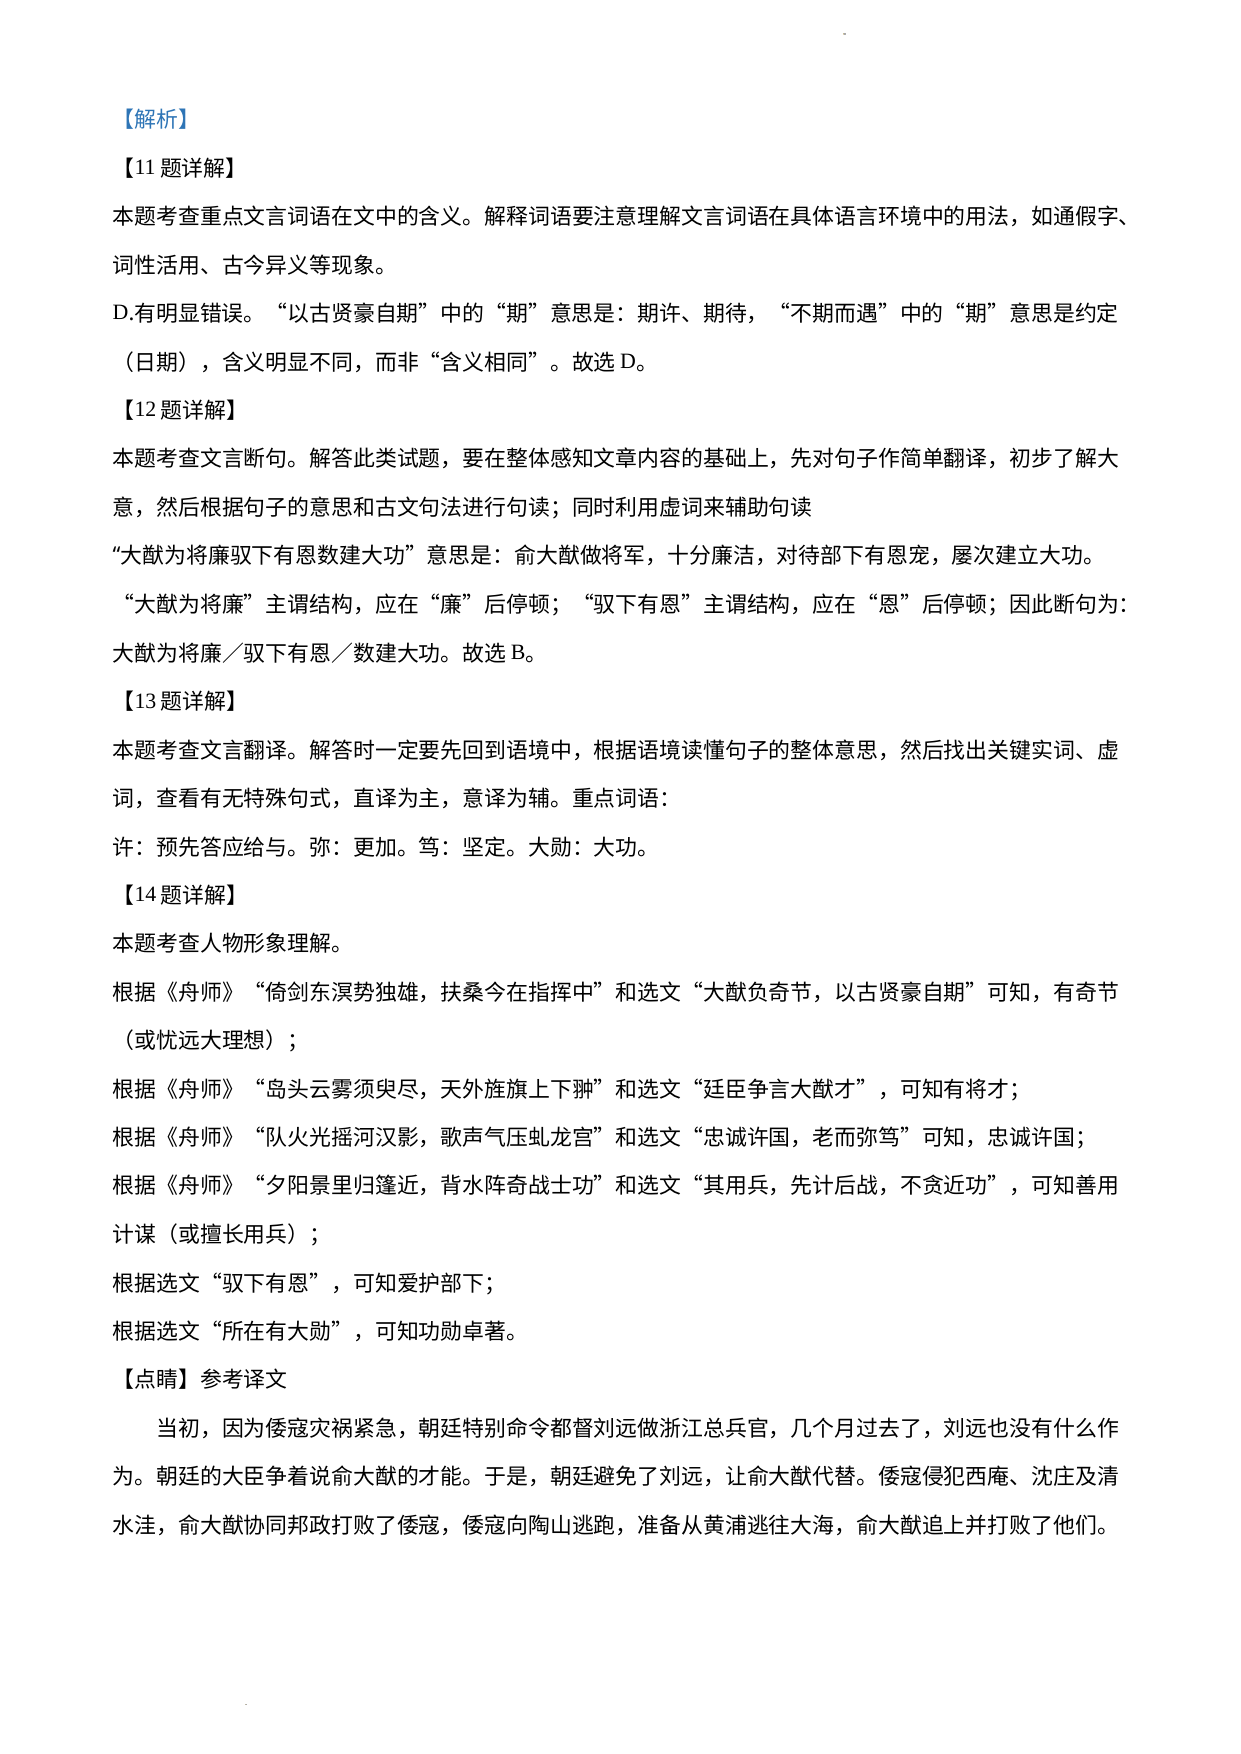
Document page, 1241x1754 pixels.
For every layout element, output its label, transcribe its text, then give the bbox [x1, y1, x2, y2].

text 【11题详解】 [112, 150, 1128, 183]
text 【解析】 [112, 102, 1128, 134]
text 本题考查重点文言词语在文中的含义。解释词语要注意理解文言词语在具体语言环境中的用法，如通假字、词性活用、古今异义等现象。 [112, 198, 1128, 280]
text 本题考查文言断句。解答此类试题，要在整体感知文章内容的基础上，先对句子作简单翻译，初步了解大意，然后根据句子的意思和古文句法进行句读；同时利用虚词来辅助句读 [112, 441, 1128, 522]
text 本题考查文言翻译。解答时一定要先回到语境中，根据语境读懂句子的整体意思，然后找出关键实词、虚词，查看有无特殊句式，直译为主，意译为辅。重点词语： [112, 732, 1128, 813]
text “大猷为将廉驭下有恩数建大功”意思是：俞大猷做将军，十分廉洁，对待部下有恩宠，屡次建立大功。“大猷为将廉”主谓结构，应在“廉”后停顿；“驭下有恩”主谓结构，应在“恩”后停顿；因此断句为：大猷为将廉／驭下有恩／数建大功。故选B。 [112, 538, 1128, 668]
text 【点睛】参考译文 [112, 1362, 1128, 1394]
text 根据《舟师》“队火光摇河汉影，歌声气压虬龙宫”和选文“忠诚许国，老而弥笃”可知，忠诚许国； [112, 1120, 1128, 1152]
text 本题考查人物形象理解。 [112, 926, 1128, 958]
text 根据选文“驭下有恩”，可知爱护部下； [112, 1265, 1128, 1298]
text 根据《舟师》“倚剑东溟势独雄，扶桑今在指挥中”和选文“大猷负奇节，以古贤豪自期”可知，有奇节（或忧远大理想）； [112, 974, 1128, 1056]
text 根据《舟师》“岛头云雾须臾尽，天外旌旗上下翀”和选文“廷臣争言大猷才”，可知有将才； [112, 1071, 1128, 1104]
text D.有明显错误。“以古贤豪自期”中的“期”意思是：期许、期待，“不期而遇”中的“期”意思是约定（日期），含义明显不同，而非“含义相同”。故选D。 [112, 296, 1128, 377]
text 【12题详解】 [112, 393, 1128, 425]
text 【13题详解】 [112, 684, 1128, 716]
text 根据选文“所在有大勋”，可知功勋卓著。 [112, 1313, 1128, 1346]
text 根据《舟师》“夕阳景里归篷近，背水阵奇战士功”和选文“其用兵，先计后战，不贪近功”，可知善用计谋（或擅长用兵）； [112, 1168, 1128, 1249]
text 【14题详解】 [112, 878, 1128, 910]
text 当初，因为倭寇灾祸紧急，朝廷特别命令都督刘远做浙江总兵官，几个月过去了，刘远也没有什么作为。朝廷的大臣争着说俞大猷的才能。于是，朝廷避免了刘远，让俞大猷代替。倭寇侵犯西庵、沈庄及清水洼，俞大猷协同邦政打败了倭寇，倭寇向陶山逃跑，准备从黄浦逃往大海，俞大猷追上并打败了他们。 [112, 1410, 1128, 1540]
text 许：预先答应给与。弥：更加。笃：坚定。大勋：大功。 [112, 829, 1128, 862]
